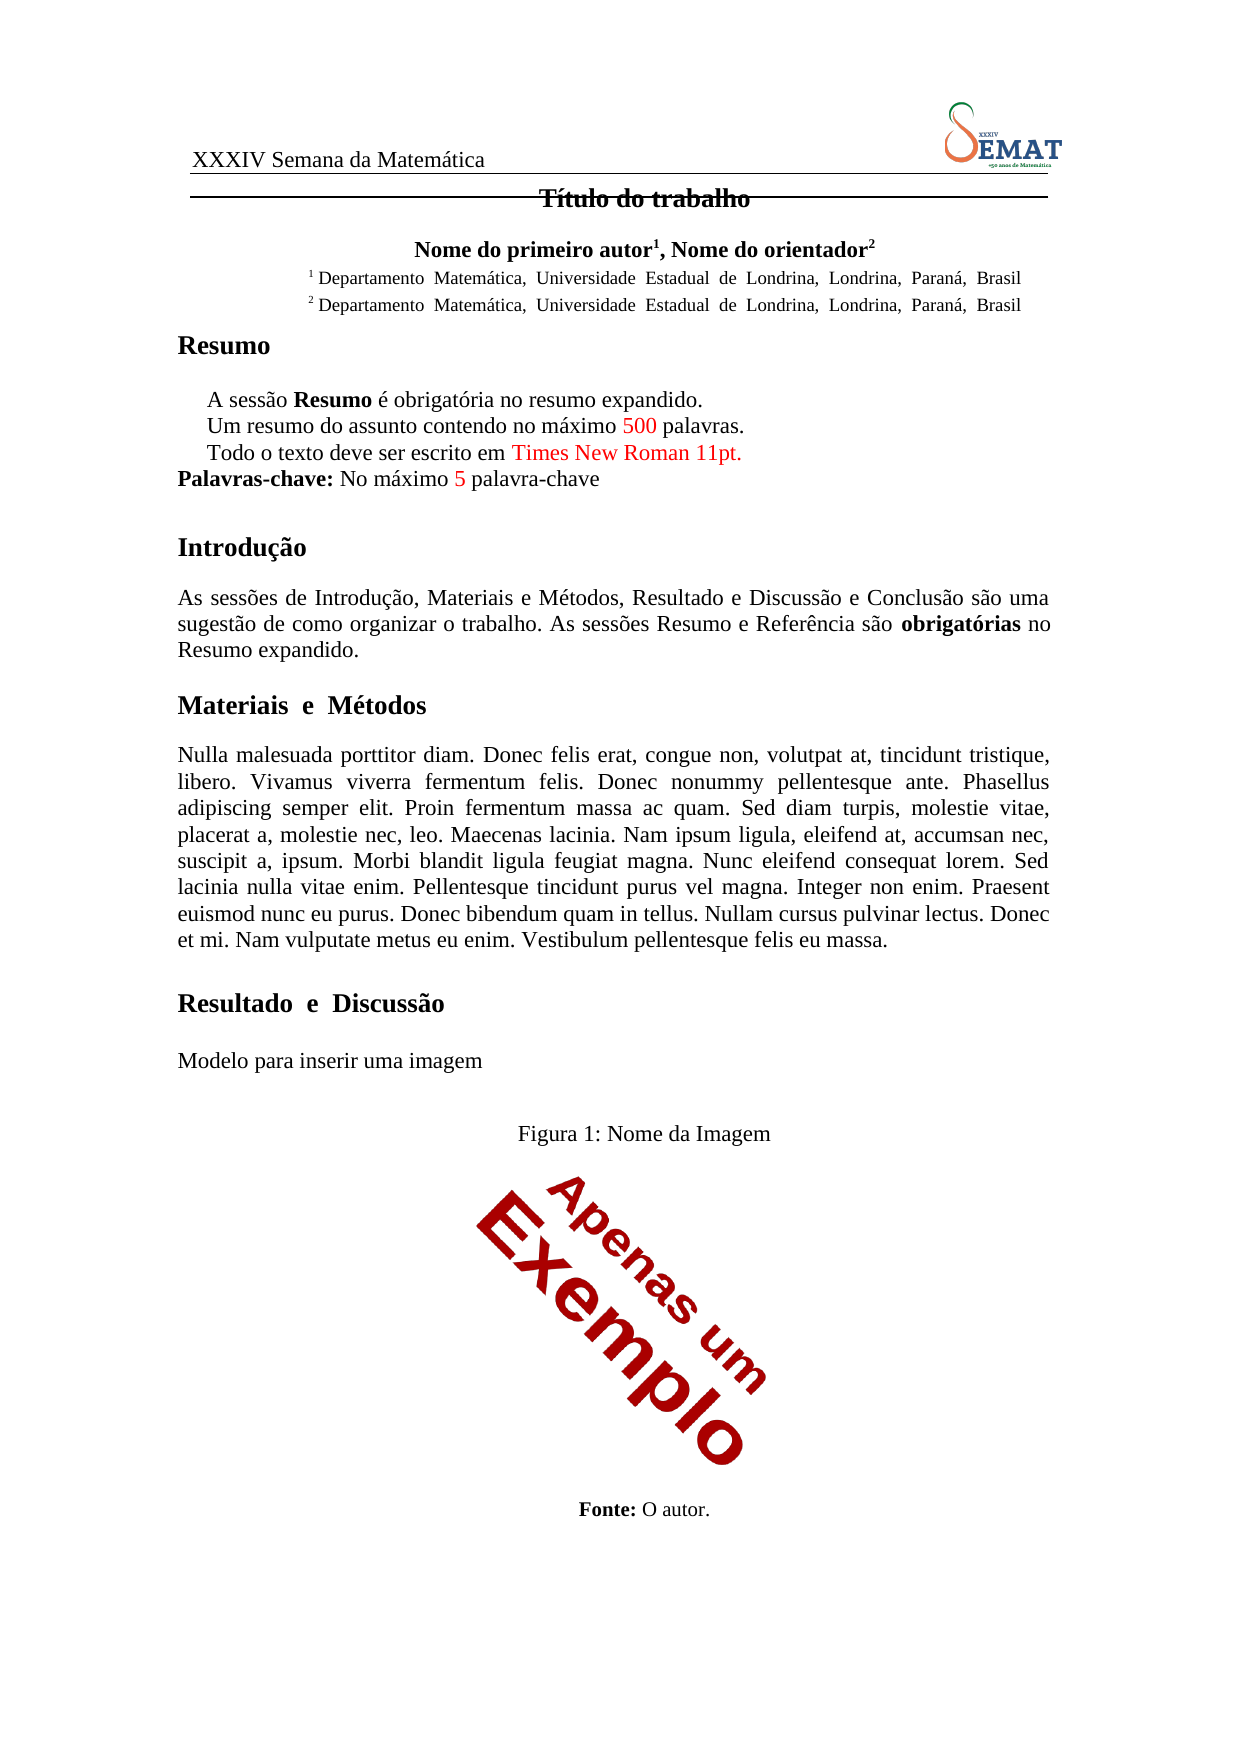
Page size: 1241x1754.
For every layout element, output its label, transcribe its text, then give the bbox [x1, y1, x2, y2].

text Nome do primeiro autor1, Nome do orientador2 [242, 237, 1047, 263]
subtitle Resumo [177, 329, 1063, 360]
text Todo o texto deve ser escrito em Times New Roman 11pt. [207, 439, 1063, 465]
text Modelo para inserir uma imagem [177, 1047, 1063, 1074]
text Nulla malesuada porttitor diam. Donec felis erat, congue non, volutpat at, tincidunt tristique, libero. Vivamus viverra fermentum felis. Donec nonummy pellentesque ante. Phasellus adipiscing semper elit. Proin fermentum massa ac quam. Sed diam turpis, molestie vitae, placerat a, molestie nec, leo. Maecenas lacinia. Nam ipsum ligula, eleifend at, accumsan nec, suscipit a, ipsum. Morbi blandit ligula feugiat magna. Nunc eleifend consequat lorem. Sed lacinia nulla vitae enim. Pellentesque tincidunt purus vel magna. Integer non enim. Praesent euismod nunc eu purus. Donec bibendum quam in tellus. Nullam cursus pulvinar lectus. Donec et mi. Nam vulputate metus eu enim. Vestibulum pellentesque felis eu massa. [177, 742, 1051, 952]
subtitle Materiais e Métodos [177, 689, 1063, 721]
picture [945, 100, 1063, 169]
text Palavras-chave: No máximo 5 palavra-chave [177, 465, 1063, 492]
text 1 Departamento Matemática, Universidade Estadual de Londrina, Londrina, Paraná, Brasil [267, 267, 1063, 288]
text Um resumo do assunto contendo no máximo 500 palavras. [207, 413, 1063, 439]
text 2 Departamento Matemática, Universidade Estadual de Londrina, Londrina, Paraná, Brasil [267, 294, 1063, 315]
picture [453, 1147, 787, 1492]
subtitle Título do trabalho [242, 182, 1047, 213]
text A sessão Resumo é obrigatória no resumo expandido. [207, 386, 1063, 413]
subtitle Introdução [177, 531, 1063, 563]
text Figura 1: Nome da Imagem [242, 1120, 1047, 1147]
text Fonte: O autor. [242, 1497, 1047, 1521]
subtitle Resultado e Discussão [177, 987, 1063, 1018]
text As sessões de Introdução, Materiais e Métodos, Resultado e Discussão e Conclusão são uma sugestão de como organizar o trabalho. As sessões Resumo e Referência são obrigatórias no Resumo expandido. [177, 584, 1051, 663]
